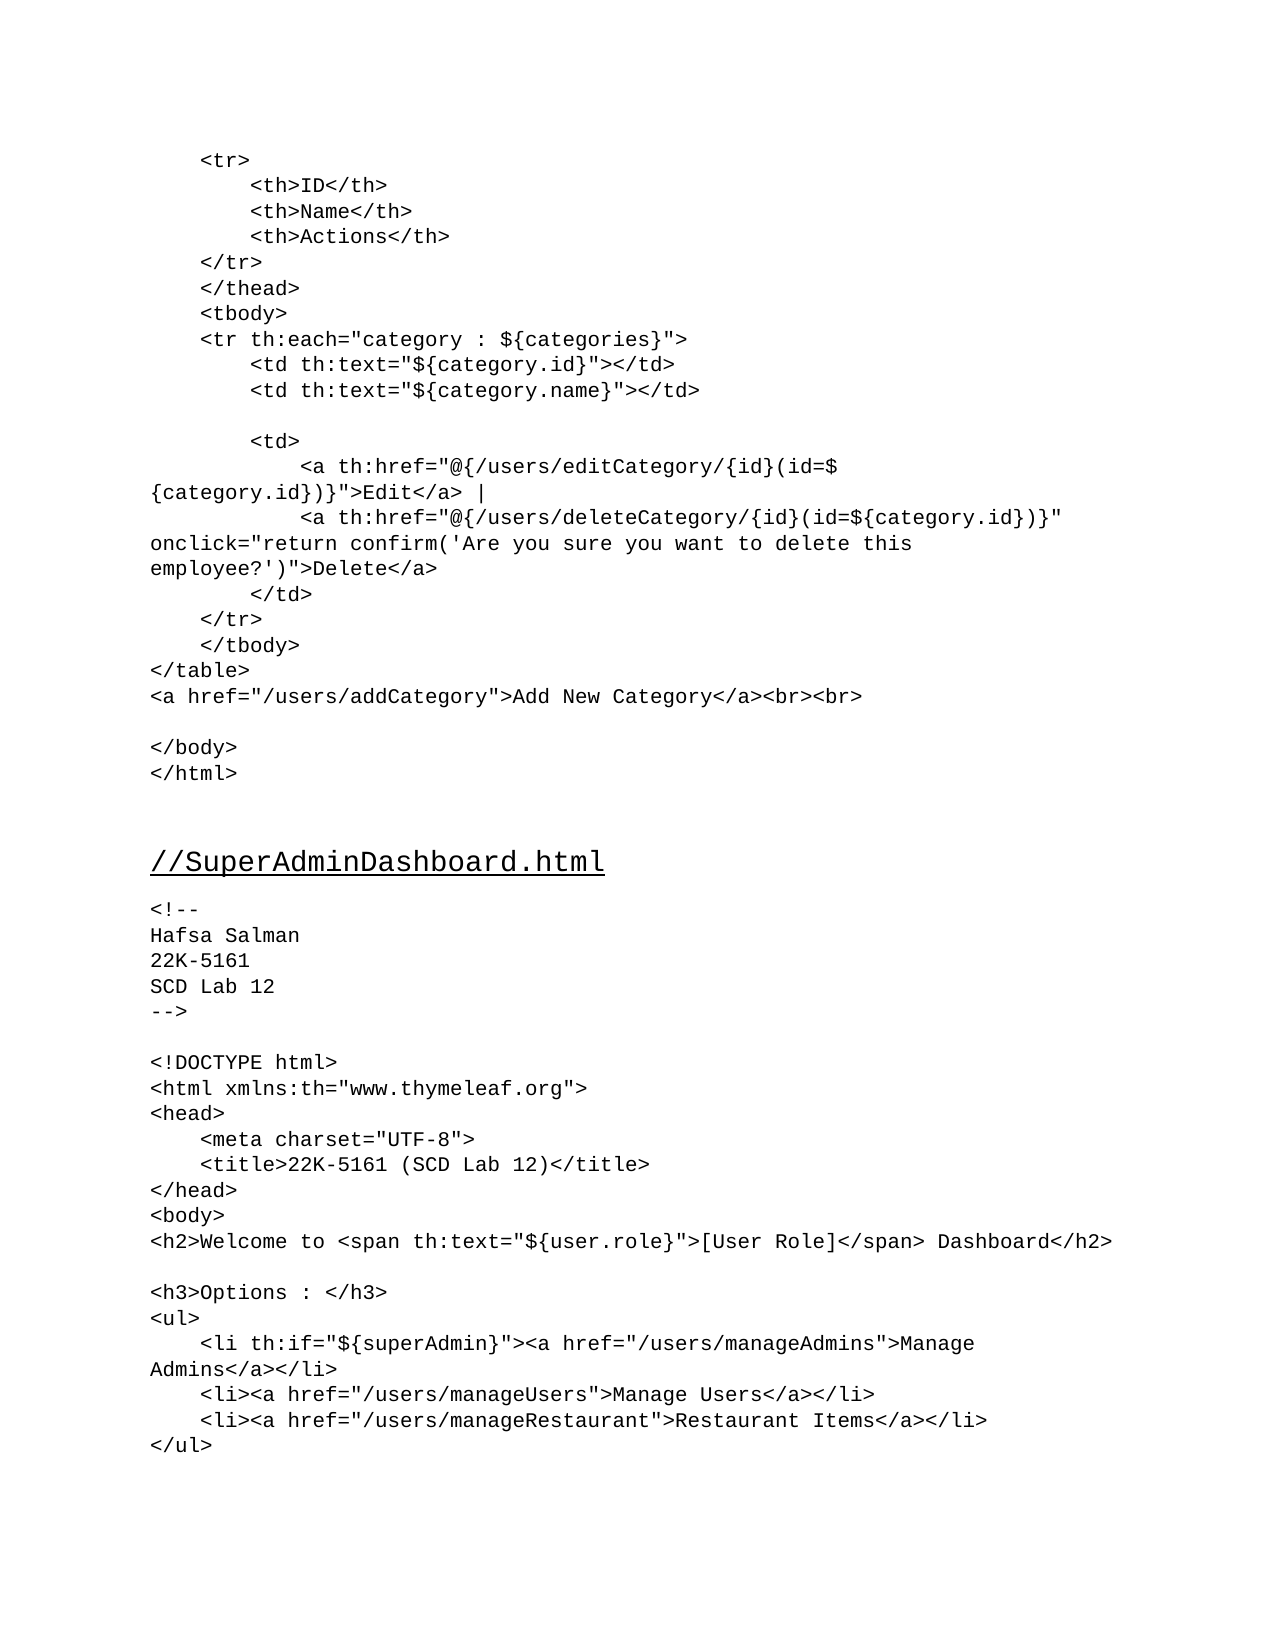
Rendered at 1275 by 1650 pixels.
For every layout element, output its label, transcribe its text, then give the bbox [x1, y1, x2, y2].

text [150, 899, 1125, 1459]
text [150, 150, 1125, 786]
text //SuperAdminDashboard.html [150, 847, 1125, 880]
